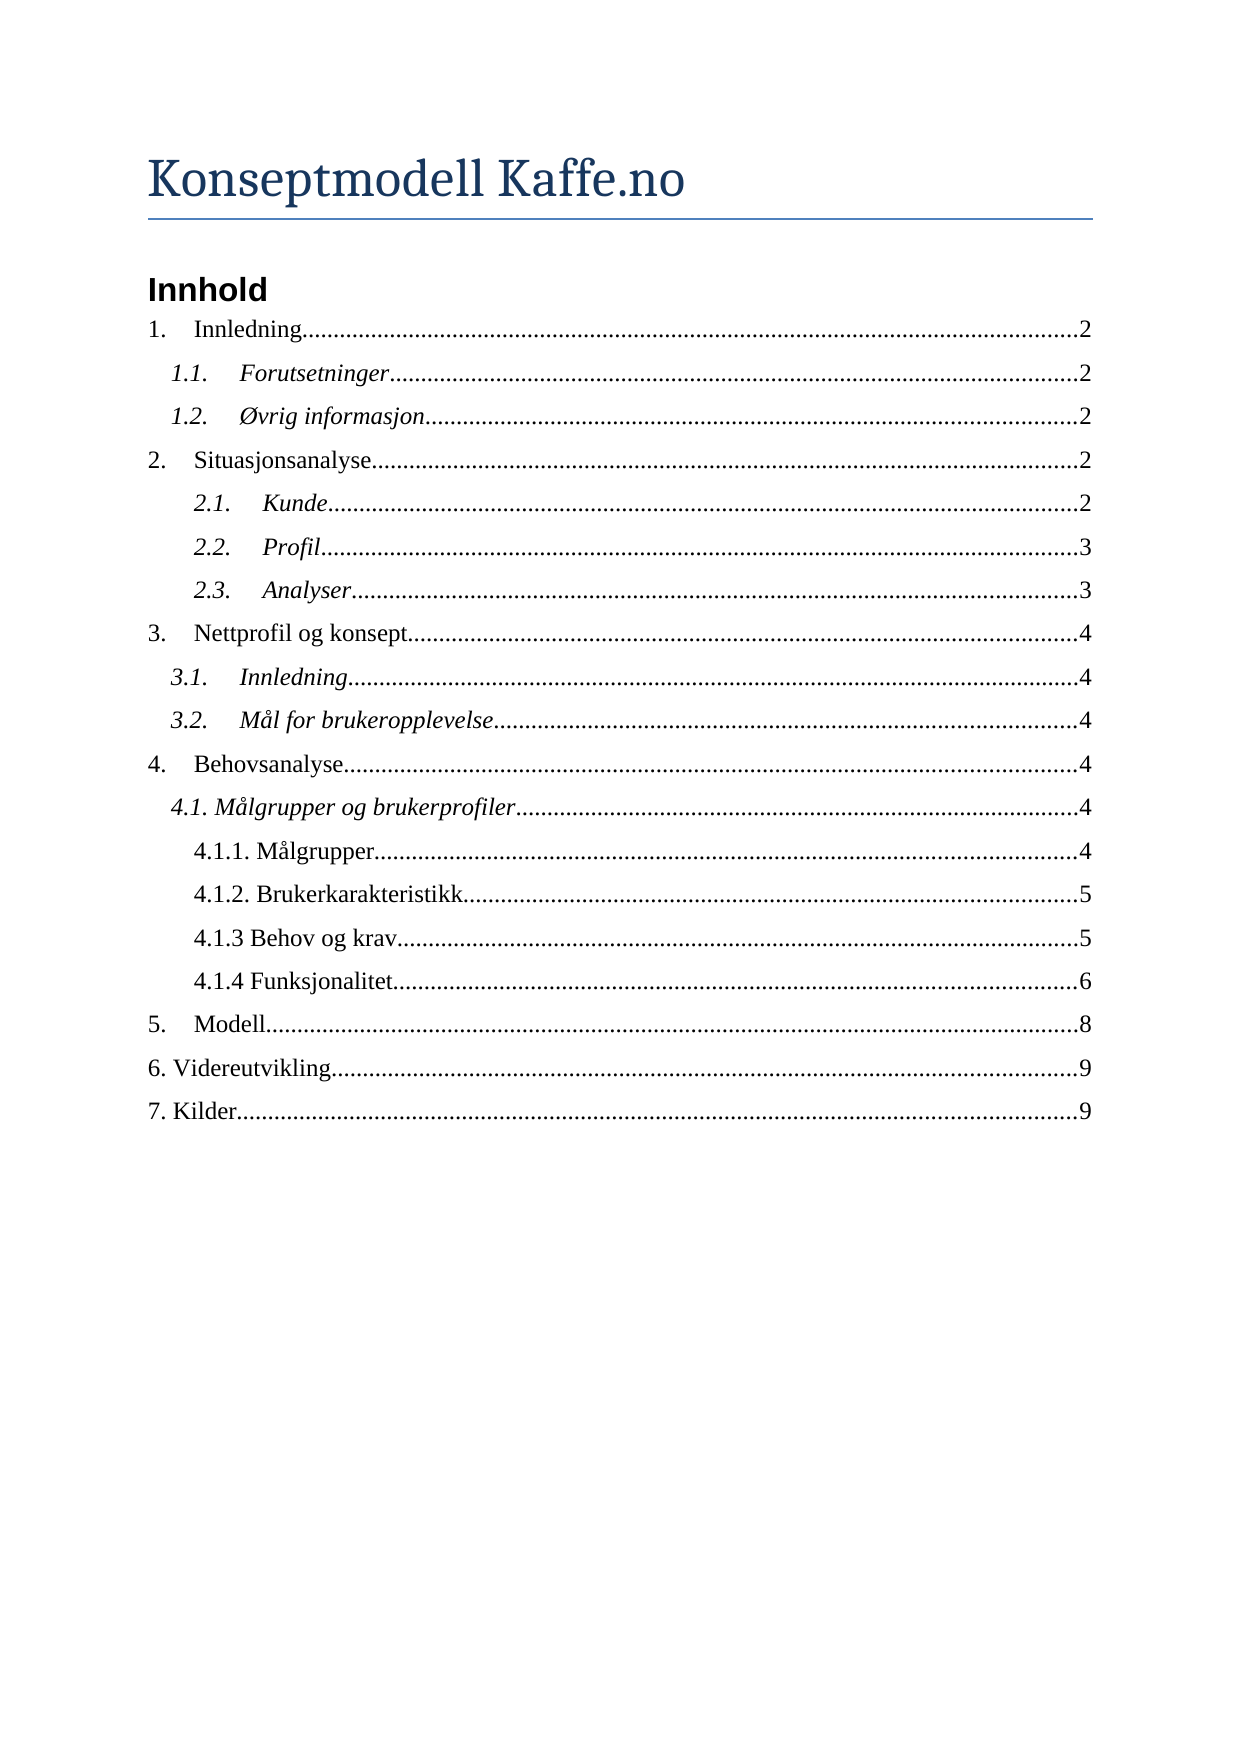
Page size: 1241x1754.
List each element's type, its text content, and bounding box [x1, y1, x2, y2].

title Konseptmodell Kaffe.no [148, 148, 1093, 218]
